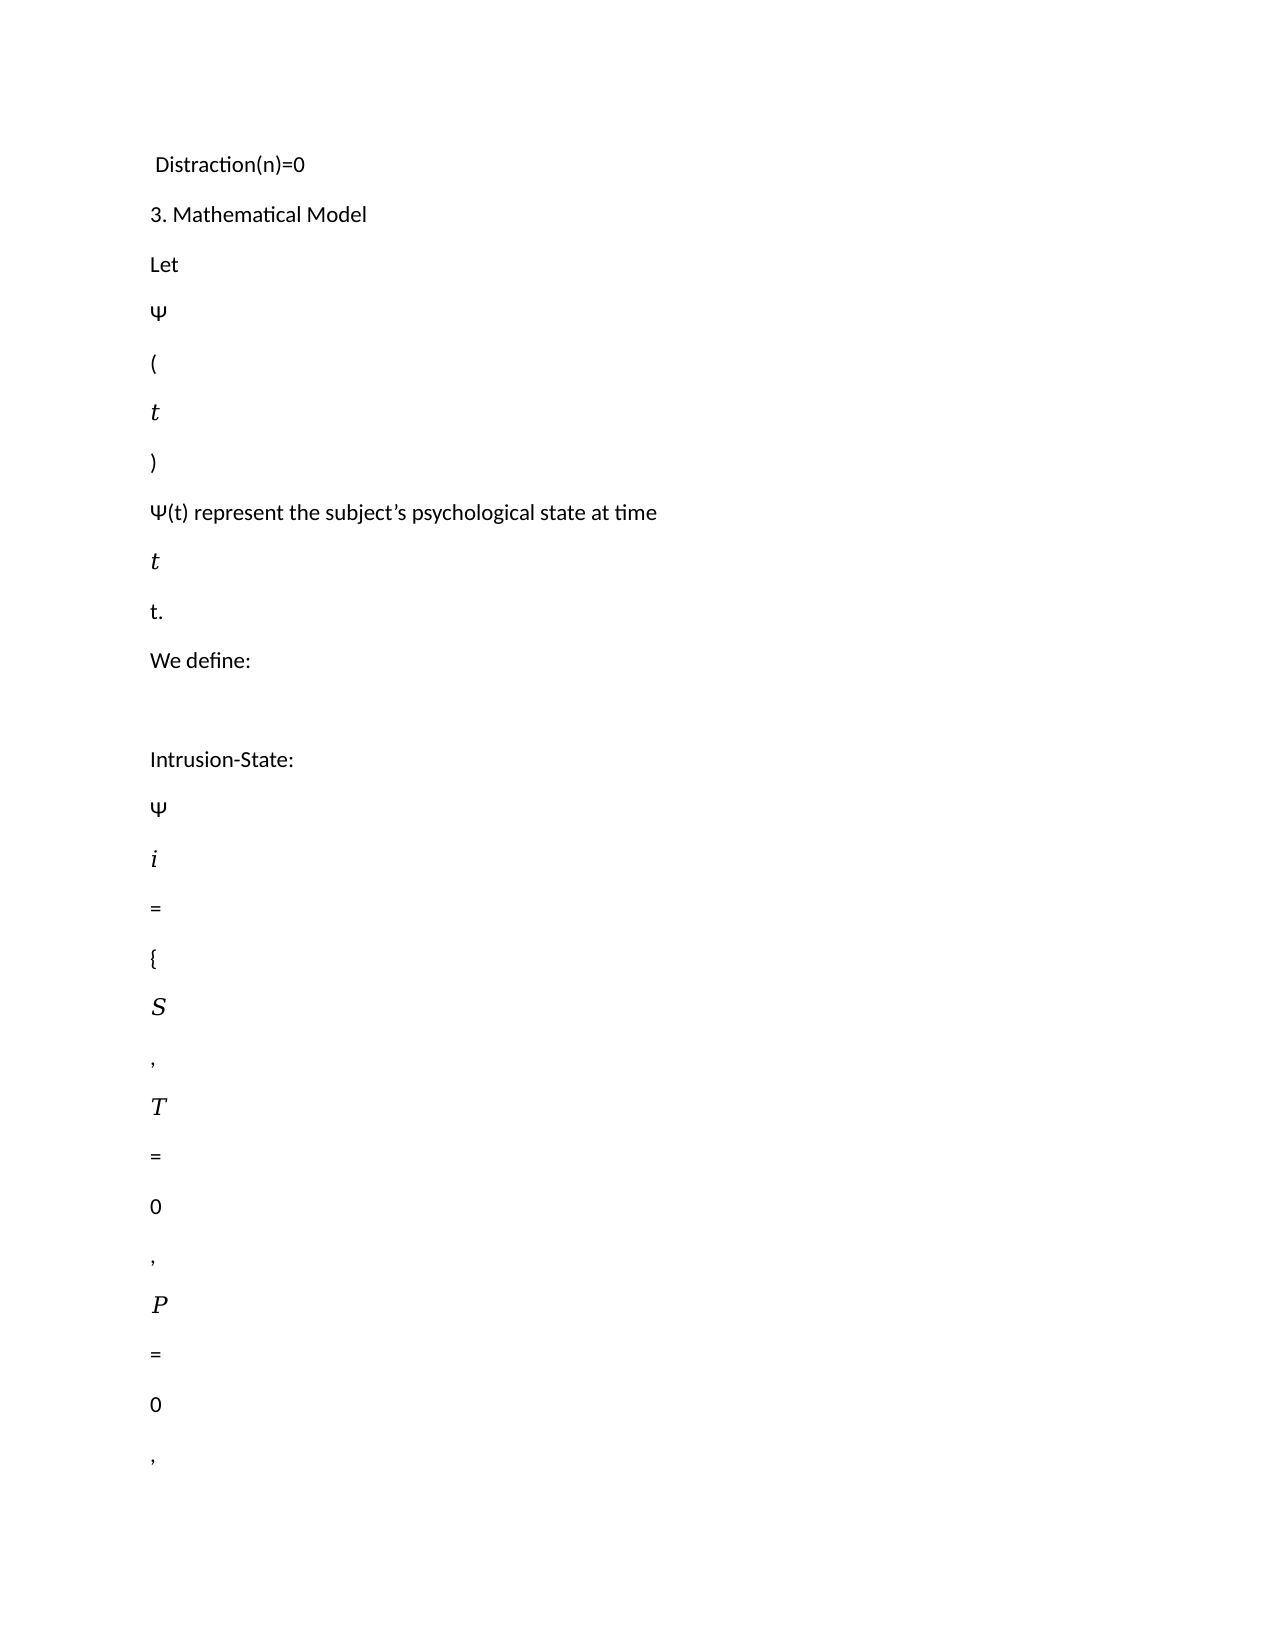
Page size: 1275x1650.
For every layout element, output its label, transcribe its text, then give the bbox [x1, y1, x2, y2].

text 𝑇 [150, 1092, 1125, 1121]
text We define: [150, 646, 1125, 674]
text ( [150, 348, 1125, 377]
text 0 [150, 1389, 1125, 1418]
text = [150, 1142, 1125, 1170]
text 𝑆 [150, 993, 1125, 1022]
text 0 [150, 1191, 1125, 1220]
text { [150, 943, 1125, 972]
text = [150, 1340, 1125, 1369]
text 𝑡 [150, 547, 1125, 575]
text Ψ [150, 299, 1125, 327]
text Let [150, 249, 1125, 278]
text Ψ [150, 794, 1125, 823]
text t. [150, 596, 1125, 625]
text 𝑡 [150, 398, 1125, 427]
text = [150, 894, 1125, 922]
text ) [150, 447, 1125, 476]
text , [150, 1042, 1125, 1071]
text 3. Mathematical Model [150, 199, 1125, 228]
text , [150, 1439, 1125, 1468]
text 𝑖 [150, 844, 1125, 873]
text , [150, 1241, 1125, 1269]
text Ψ(t) represent the subject’s psychological state at time [150, 497, 1125, 526]
text Distraction(n)=0 [150, 150, 1125, 179]
text 𝑃 [150, 1290, 1125, 1319]
text Intrusion-State: [150, 745, 1125, 774]
